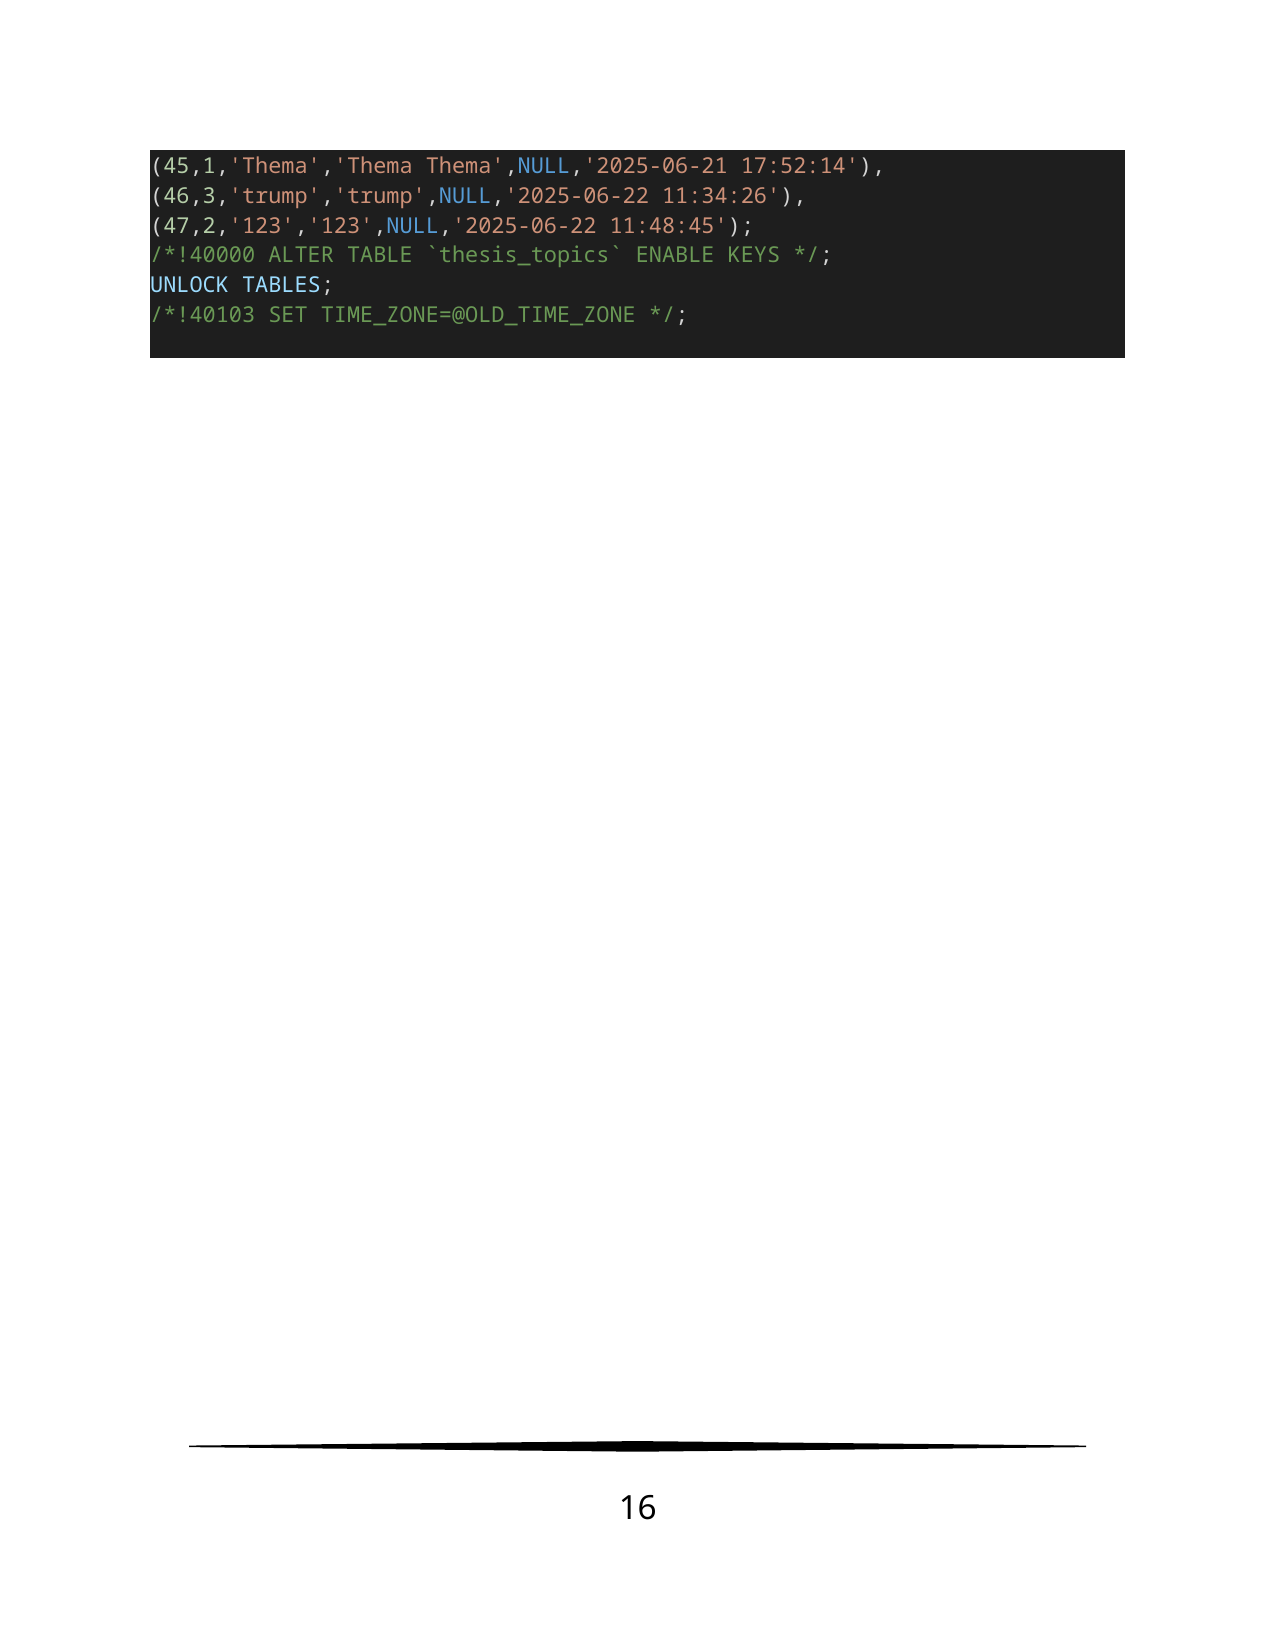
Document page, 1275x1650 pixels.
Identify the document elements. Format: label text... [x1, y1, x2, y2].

text /*!40000 ALTER TABLE `thesis_topics` ENABLE KEYS */; [150, 239, 1125, 269]
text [150, 150, 1125, 239]
text /*!40103 SET TIME_ZONE=@OLD_TIME_ZONE */; [150, 299, 1125, 329]
text UNLOCK TABLES; [150, 269, 1125, 299]
